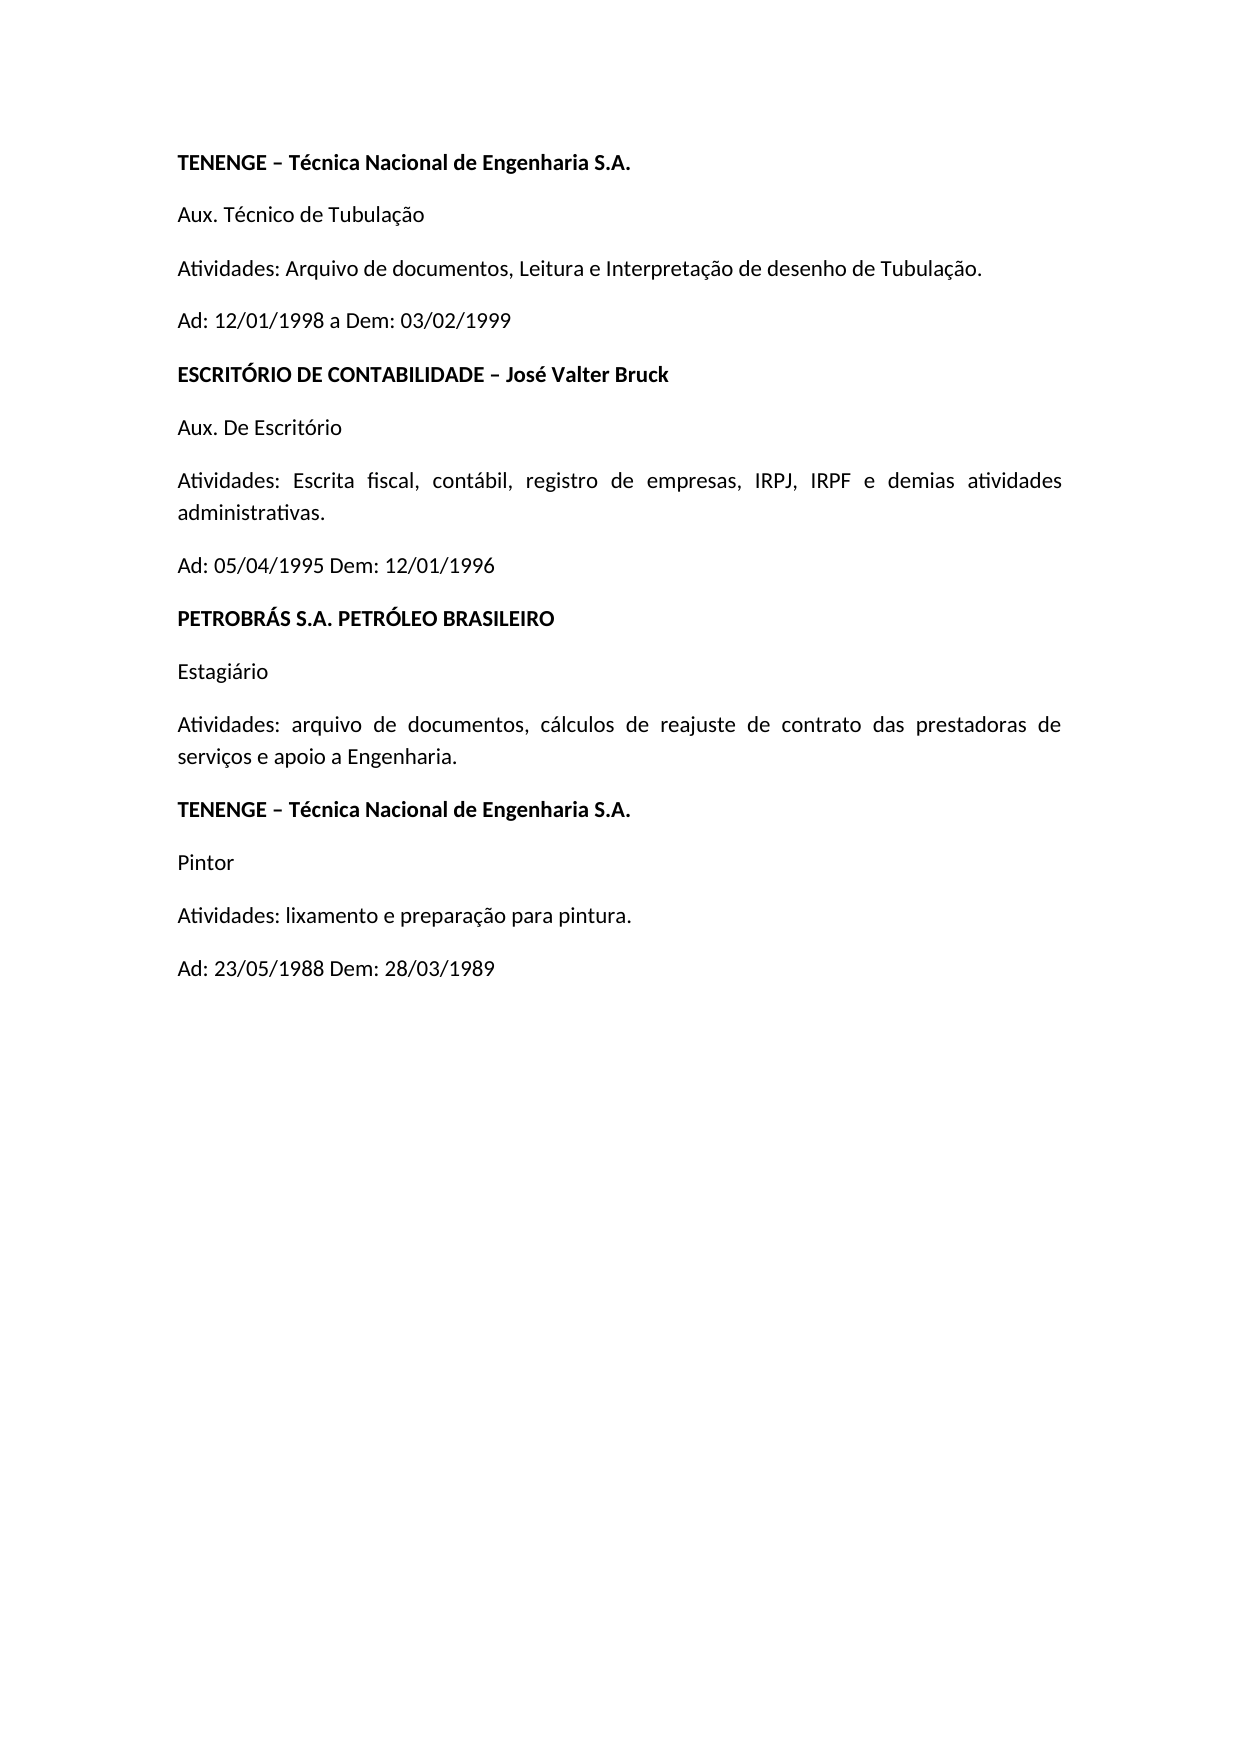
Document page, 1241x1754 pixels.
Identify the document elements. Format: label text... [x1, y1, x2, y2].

text Ad: 12/01/1998 a Dem: 03/02/1999 [177, 307, 1063, 335]
text TENENGE – Técnica Nacional de Engenharia S.A. [177, 148, 1063, 176]
text PETROBRÁS S.A. PETRÓLEO BRASILEIRO [177, 604, 1063, 632]
text Atividades: arquivo de documentos, cálculos de reajuste de contrato das prestadoras de serviços e apoio a Engenharia. [177, 710, 1063, 770]
text Ad: 23/05/1988 Dem: 28/03/1989 [177, 954, 1063, 982]
text Estagiário [177, 657, 1063, 685]
text Atividades: Escrita fiscal, contábil, registro de empresas, IRPJ, IRPF e demias atividades administrativas. [177, 466, 1063, 526]
text Aux. De Escritório [177, 413, 1063, 441]
text ESCRITÓRIO DE CONTABILIDADE – José Valter Bruck [177, 360, 1063, 388]
text Aux. Técnico de Tubulação [177, 201, 1063, 229]
text Pintor [177, 848, 1063, 876]
text Atividades: Arquivo de documentos, Leitura e Interpretação de desenho de Tubulação. [177, 254, 1063, 282]
text TENENGE – Técnica Nacional de Engenharia S.A. [177, 795, 1063, 823]
text Ad: 05/04/1995 Dem: 12/01/1996 [177, 551, 1063, 579]
text Atividades: lixamento e preparação para pintura. [177, 901, 1063, 929]
